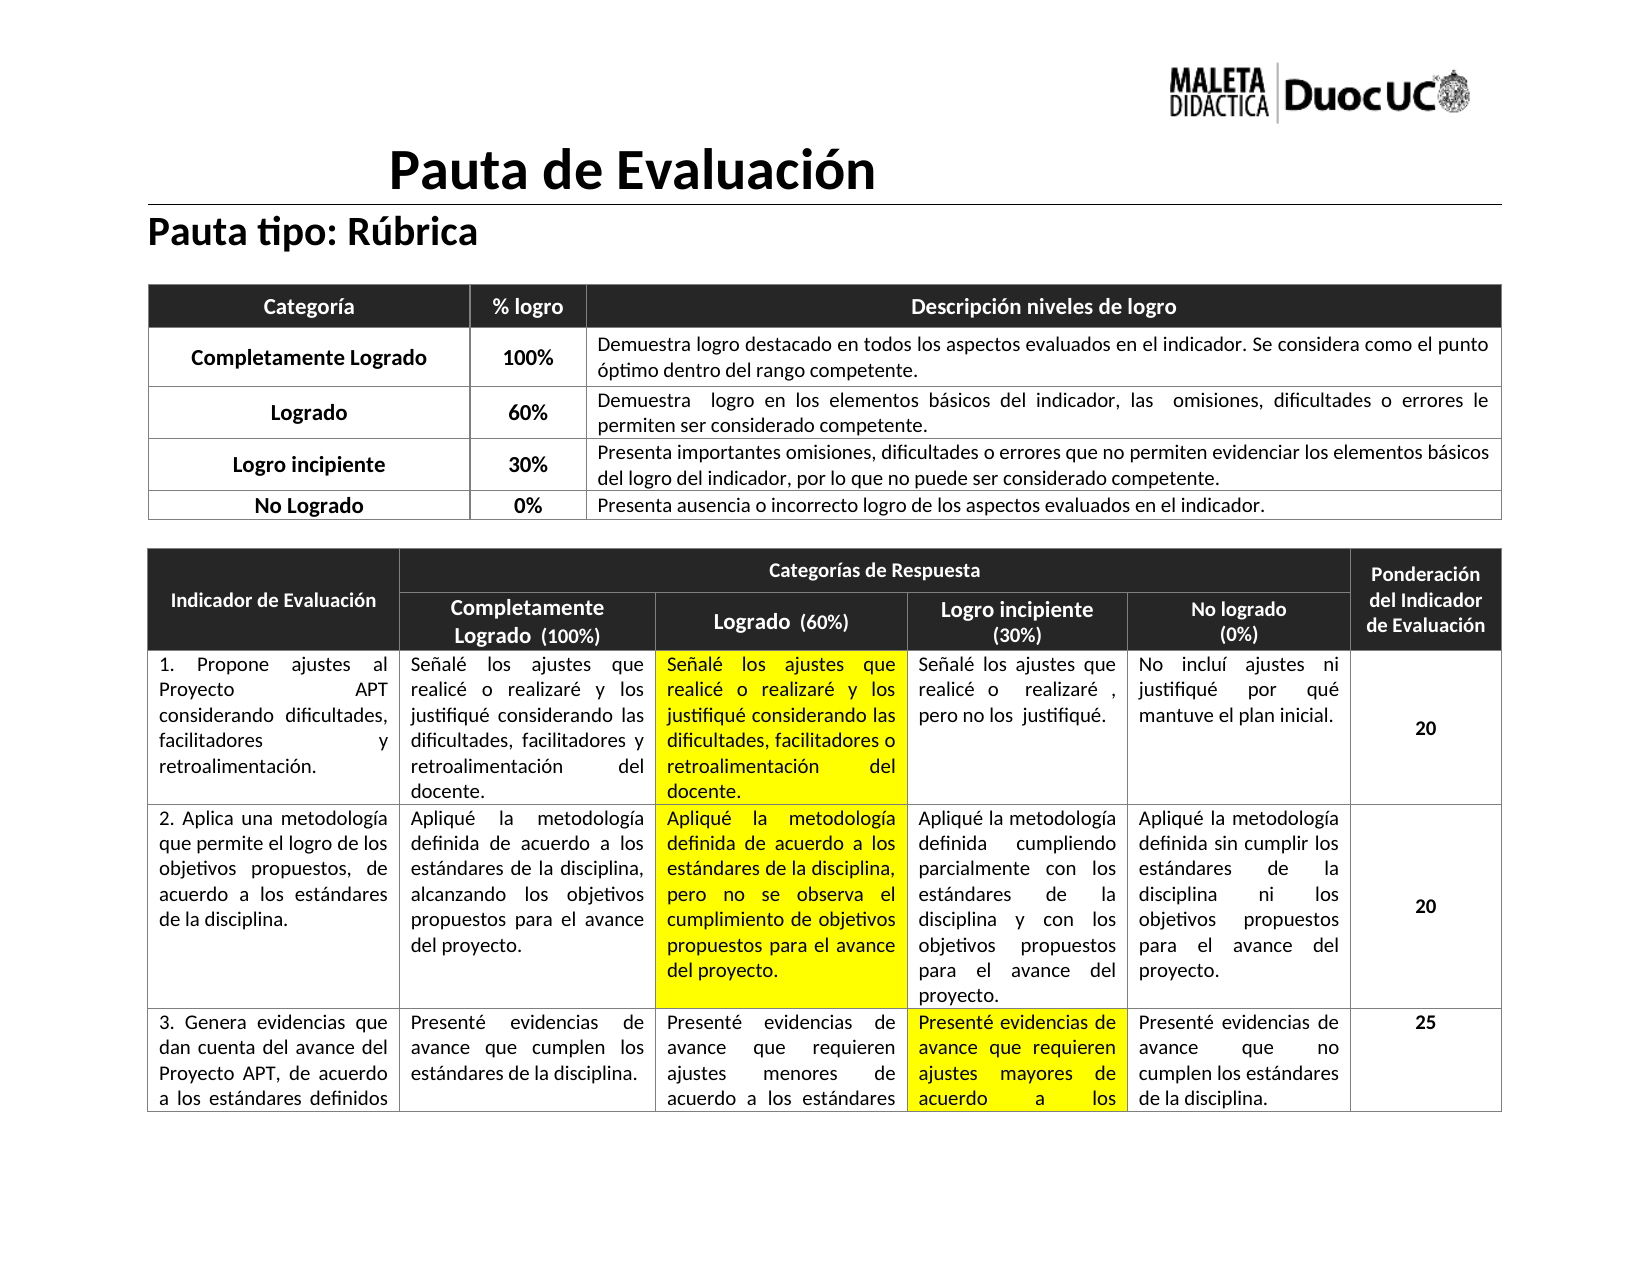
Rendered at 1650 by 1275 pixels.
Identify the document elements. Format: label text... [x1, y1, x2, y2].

table_cell 3. Genera evidencias que dan cuenta del avance del Proyecto APT, de acuerdo a los estándares definidos por la disciplina. [148, 1009, 399, 1111]
table_header Indicador de Evaluación [148, 549, 399, 650]
table_cell 1. Propone ajustes al Proyecto APT considerando dificultades, facilitadores y retroalimentación. [148, 651, 399, 804]
table_cell Señalé los ajustes que realicé o realizaré y los justifiqué considerando las dificultades, facilitadores y retroalimentación del docente. [400, 651, 655, 804]
table_cell Demuestra logro destacado en todos los aspectos evaluados en el indicador. Se considera como el punto óptimo dentro del rango competente. [587, 328, 1501, 386]
table_cell Presenté evidencias de avance que requieren ajustes menores de acuerdo a los estándares de la disciplina. [656, 1009, 907, 1111]
picture [1137, 39, 1503, 145]
table_header Categorías de Respuesta [400, 549, 1350, 592]
table_cell Apliqué la metodología definida sin cumplir los estándares de la disciplina ni los objetivos propuestos para el avance del proyecto. [1128, 805, 1350, 1008]
table_cell Completamente Logrado (100%) [400, 593, 655, 650]
table_cell Logro incipiente [149, 439, 469, 490]
table_cell Logrado (60%) [656, 593, 907, 650]
table_cell Completamente Logrado [149, 328, 469, 386]
table_header Categoría [149, 285, 469, 327]
table_cell Apliqué la metodología definida de acuerdo a los estándares de la disciplina, alcanzando los objetivos propuestos para el avance del proyecto. [400, 805, 655, 1008]
table_cell Señalé los ajustes que realicé o realizaré , pero no los justifiqué. [908, 651, 1127, 804]
table_cell Presenté evidencias de avance que cumplen los estándares de la disciplina. [400, 1009, 655, 1111]
table_cell Logro incipiente (30%) [908, 593, 1127, 650]
text Pauta tipo: Rúbrica [148, 205, 1502, 256]
table_cell 20 [1351, 651, 1501, 804]
table_cell Apliqué la metodología definida de acuerdo a los estándares de la disciplina, pero no se observa el cumplimiento de objetivos propuestos para el avance del proyecto. [656, 805, 907, 1008]
table_cell No logrado (0%) [1128, 593, 1350, 650]
table_cell Presenté evidencias de avance que requieren ajustes mayores de acuerdo a los estándares de la disciplina. [908, 1009, 1127, 1111]
table_cell 2. Aplica una metodología que permite el logro de los objetivos propuestos, de acuerdo a los estándares de la disciplina. [148, 805, 399, 1008]
table_header Descripción niveles de logro [587, 285, 1501, 327]
table_cell 25 [1351, 1009, 1501, 1111]
table_cell Señalé los ajustes que realicé o realizaré y los justifiqué considerando las dificultades, facilitadores o retroalimentación del docente. [656, 651, 907, 804]
table_cell No incluí ajustes ni justifiqué por qué mantuve el plan inicial. [1128, 651, 1350, 804]
table_header % logro [471, 285, 586, 327]
table_cell Presenté evidencias de avance que no cumplen los estándares de la disciplina. [1128, 1009, 1350, 1111]
table_cell 0% [471, 491, 586, 519]
table_cell No Logrado [149, 491, 469, 519]
text Pauta de Evaluación [148, 133, 1502, 204]
table_cell 20 [1351, 805, 1501, 1008]
table_cell Presenta ausencia o incorrecto logro de los aspectos evaluados en el indicador. [587, 491, 1501, 519]
table_cell 60% [471, 387, 586, 438]
table_cell Presenta importantes omisiones, dificultades o errores que no permiten evidenciar los elementos básicos del logro del indicador, por lo que no puede ser considerado competente. [587, 439, 1501, 490]
table_header Ponderación del Indicador de Evaluación [1351, 549, 1501, 650]
table_cell 100% [471, 328, 586, 386]
table_cell Demuestra logro en los elementos básicos del indicador, las omisiones, dificultades o errores le permiten ser considerado competente. [587, 387, 1501, 438]
table_cell Apliqué la metodología definida cumpliendo parcialmente con los estándares de la disciplina y con los objetivos propuestos para el avance del proyecto. [908, 805, 1127, 1008]
table_cell Logrado [149, 387, 469, 438]
table_cell 30% [471, 439, 586, 490]
